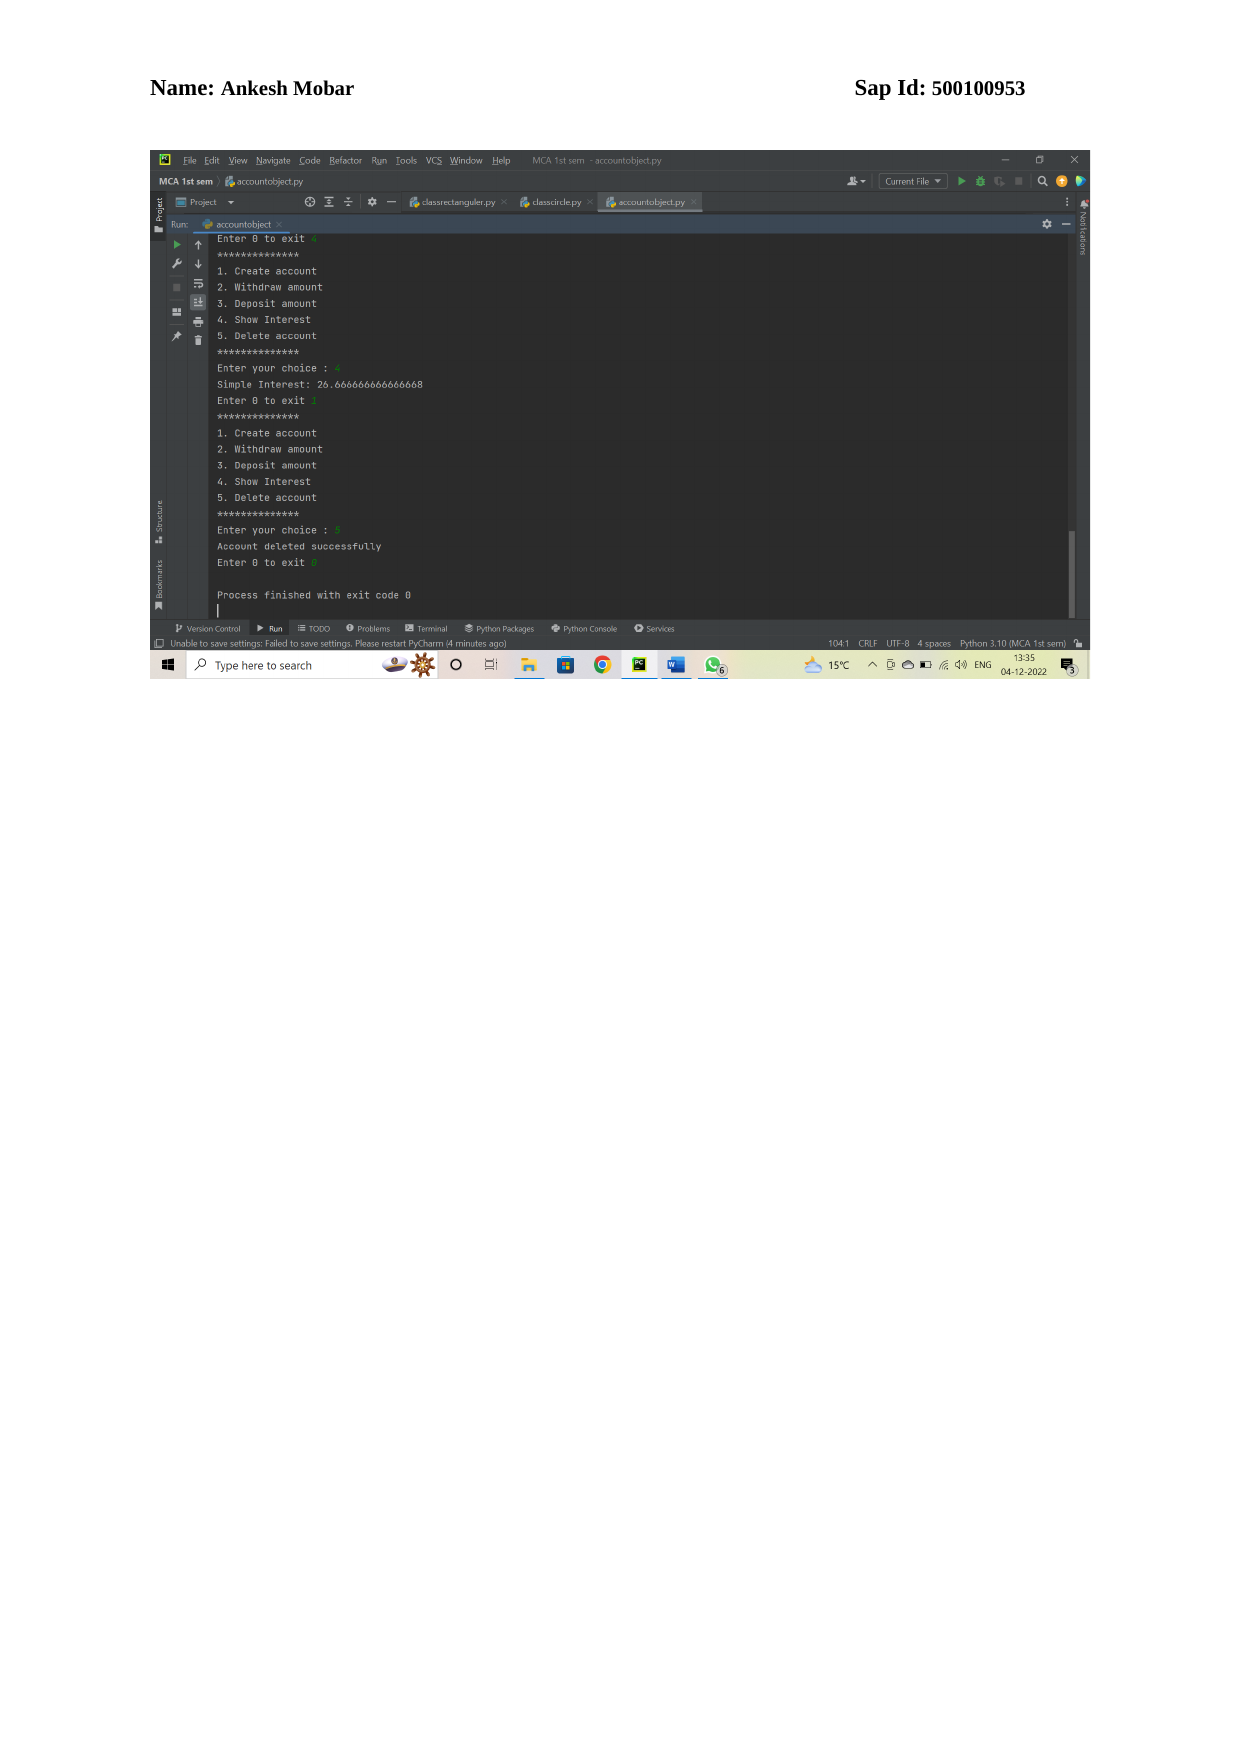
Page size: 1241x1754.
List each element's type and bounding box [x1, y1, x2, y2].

picture [150, 150, 1091, 679]
